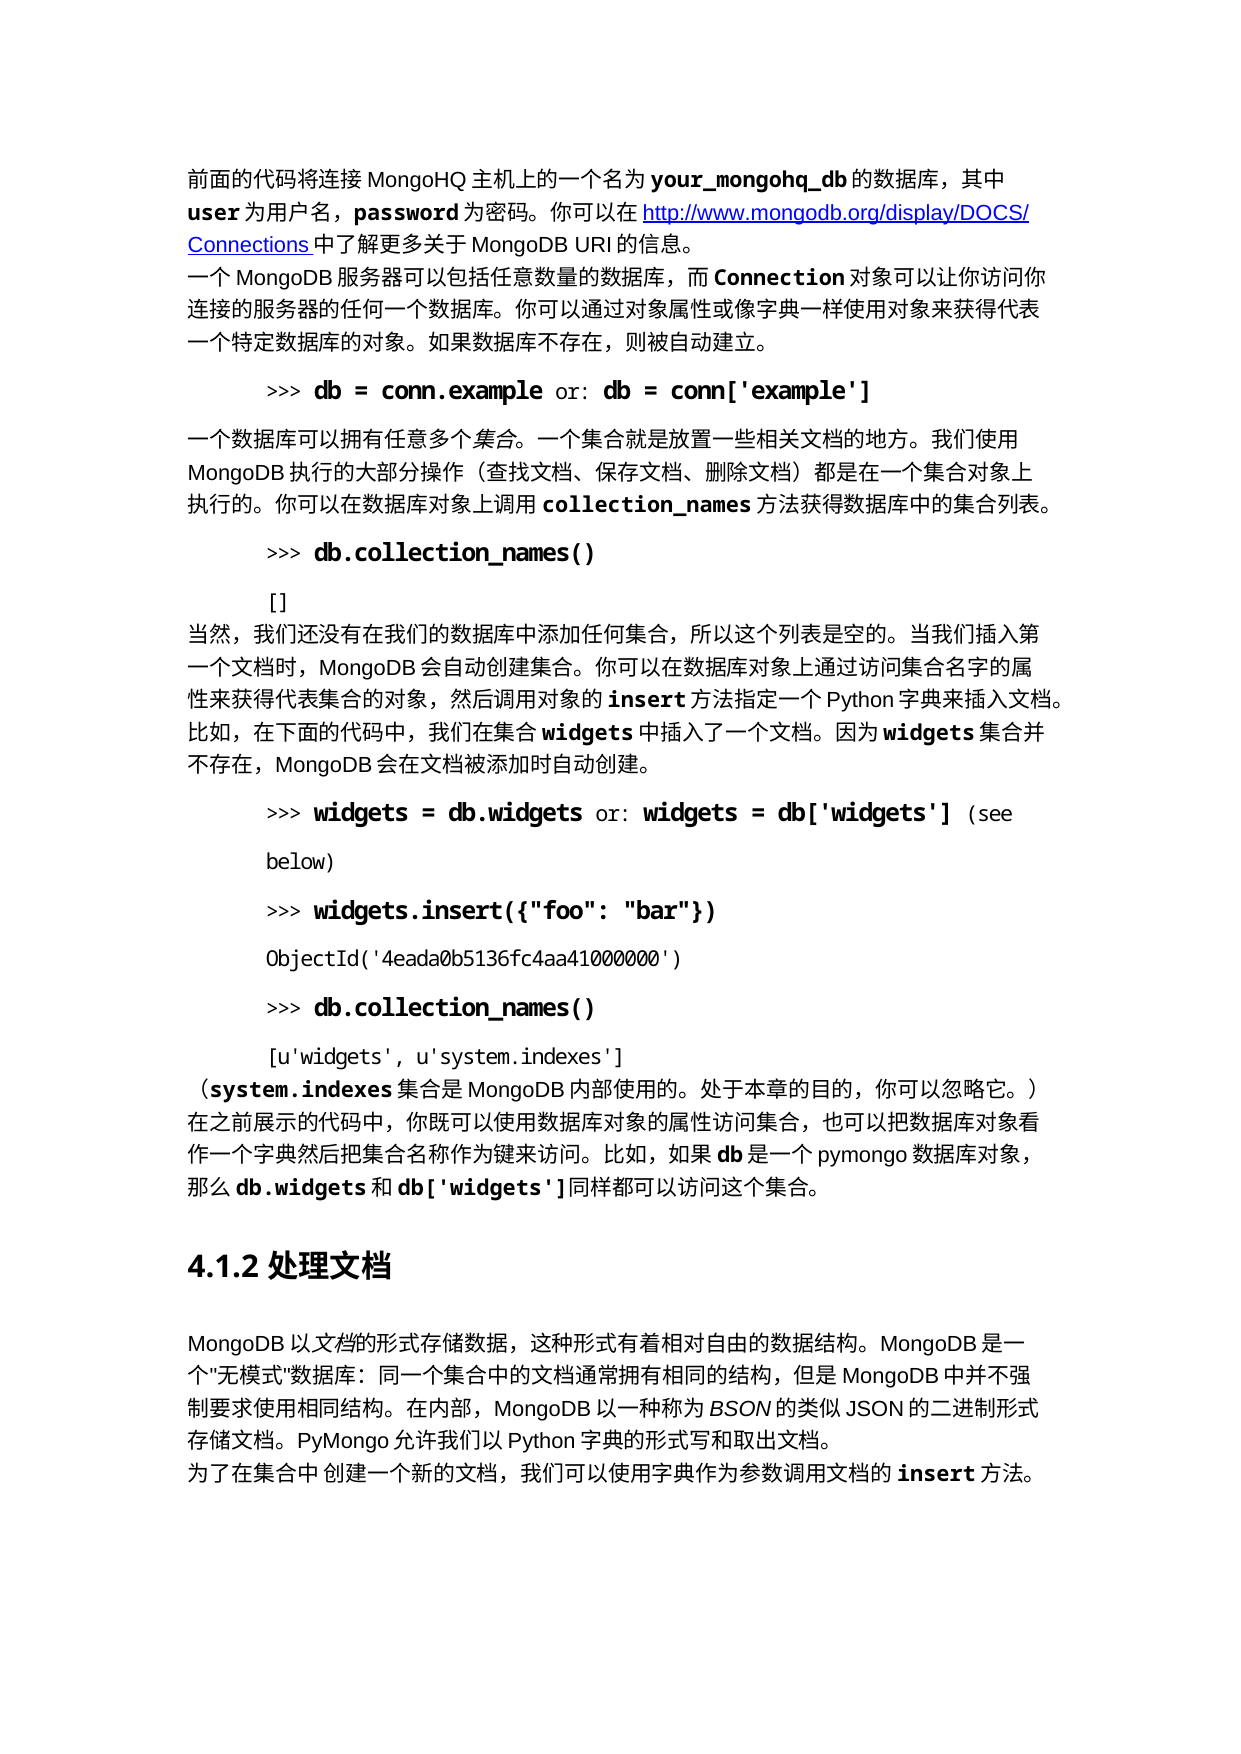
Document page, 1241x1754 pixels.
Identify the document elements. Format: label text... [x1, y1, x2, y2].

text ObjectId('4eada0b5136fc4aa41000000') [266, 942, 1049, 974]
text >>> widgets = db.widgets or: widgets = db['widgets'] (see below) [266, 779, 1049, 877]
text >>> db.collection_names() [266, 974, 1049, 1039]
text >>> db.collection_names() [266, 519, 1049, 584]
text 在之前展示的代码中，你既可以使用数据库对象的属性访问集合，也可以把数据库对象看作一个字典然后把集合名称作为键来访问。比如，如果db是一个pymongo数据库对象，那么db.widgets和db['widgets']同样都可以访问这个集合。 [187, 1104, 1053, 1202]
text [] [266, 584, 1049, 617]
text （system.indexes集合是MongoDB内部使用的。处于本章的目的，你可以忽略它。） [187, 1072, 1053, 1104]
text MongoDB以文档的形式存储数据，这种形式有着相对自由的数据结构。MongoDB是一个"无模式"数据库：同一个集合中的文档通常拥有相同的结构，但是MongoDB中并不强制要求使用相同结构。在内部，MongoDB以一种称为BSON的类似JSON的二进制形式存储文档。PyMongo允许我们以Python字典的形式写和取出文档。 [187, 1325, 1053, 1455]
text 为了在集合中 创建一个新的文档，我们可以使用字典作为参数调用文档的insert方法。 [187, 1455, 1053, 1488]
text 一个MongoDB服务器可以包括任意数量的数据库，而Connection对象可以让你访问你连接的服务器的任何一个数据库。你可以通过对象属性或像字典一样使用对象来获得代表一个特定数据库的对象。如果数据库不存在，则被自动建立。 [187, 259, 1053, 357]
text >>> db = conn.example or: db = conn['example'] [266, 357, 1049, 422]
text 前面的代码将连接MongoHQ主机上的一个名为your_mongohq_db的数据库，其中user为用户名，password为密码。你可以在http://www.mongodb.org/display/DOCS/Connections中了解更多关于MongoDB URI的信息。 [187, 162, 1053, 259]
subtitle 4.1.2 处理文档¶ [187, 1231, 1053, 1296]
text 一个数据库可以拥有任意多个集合。一个集合就是放置一些相关文档的地方。我们使用MongoDB执行的大部分操作（查找文档、保存文档、删除文档）都是在一个集合对象上执行的。你可以在数据库对象上调用collection_names方法获得数据库中的集合列表。 [187, 422, 1053, 519]
text >>> widgets.insert({"foo": "bar"}) [266, 877, 1049, 942]
text 当然，我们还没有在我们的数据库中添加任何集合，所以这个列表是空的。当我们插入第一个文档时，MongoDB会自动创建集合。你可以在数据库对象上通过访问集合名字的属性来获得代表集合的对象，然后调用对象的insert方法指定一个Python字典来插入文档。比如，在下面的代码中，我们在集合widgets中插入了一个文档。因为widgets集合并不存在，MongoDB会在文档被添加时自动创建。 [187, 617, 1053, 779]
text [u'widgets', u'system.indexes'] [266, 1039, 1049, 1072]
